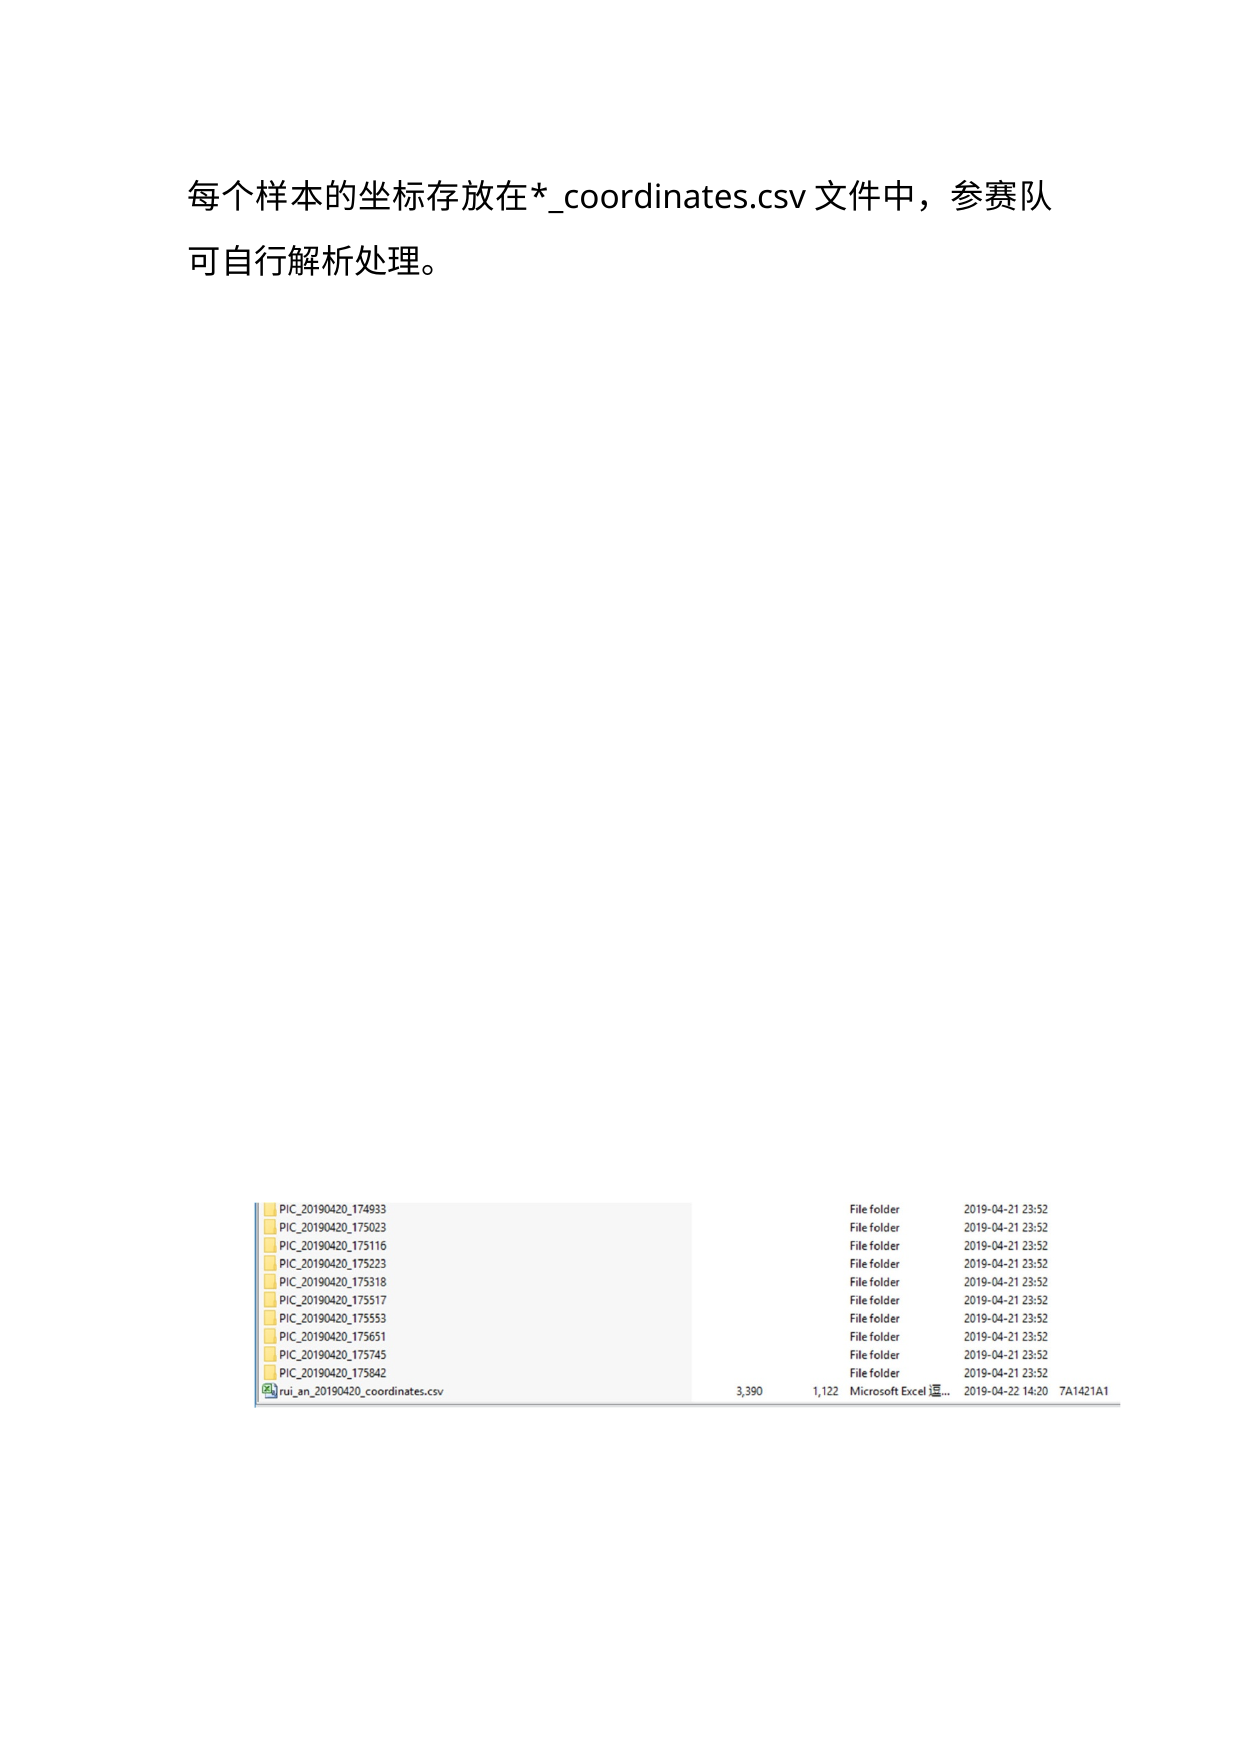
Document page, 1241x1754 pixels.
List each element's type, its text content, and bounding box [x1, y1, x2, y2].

picture [253, 1202, 1121, 1408]
text 每个样本的坐标存放在*_coordinates.csv文件中，参赛队可自行解析处理。 [187, 162, 1053, 292]
